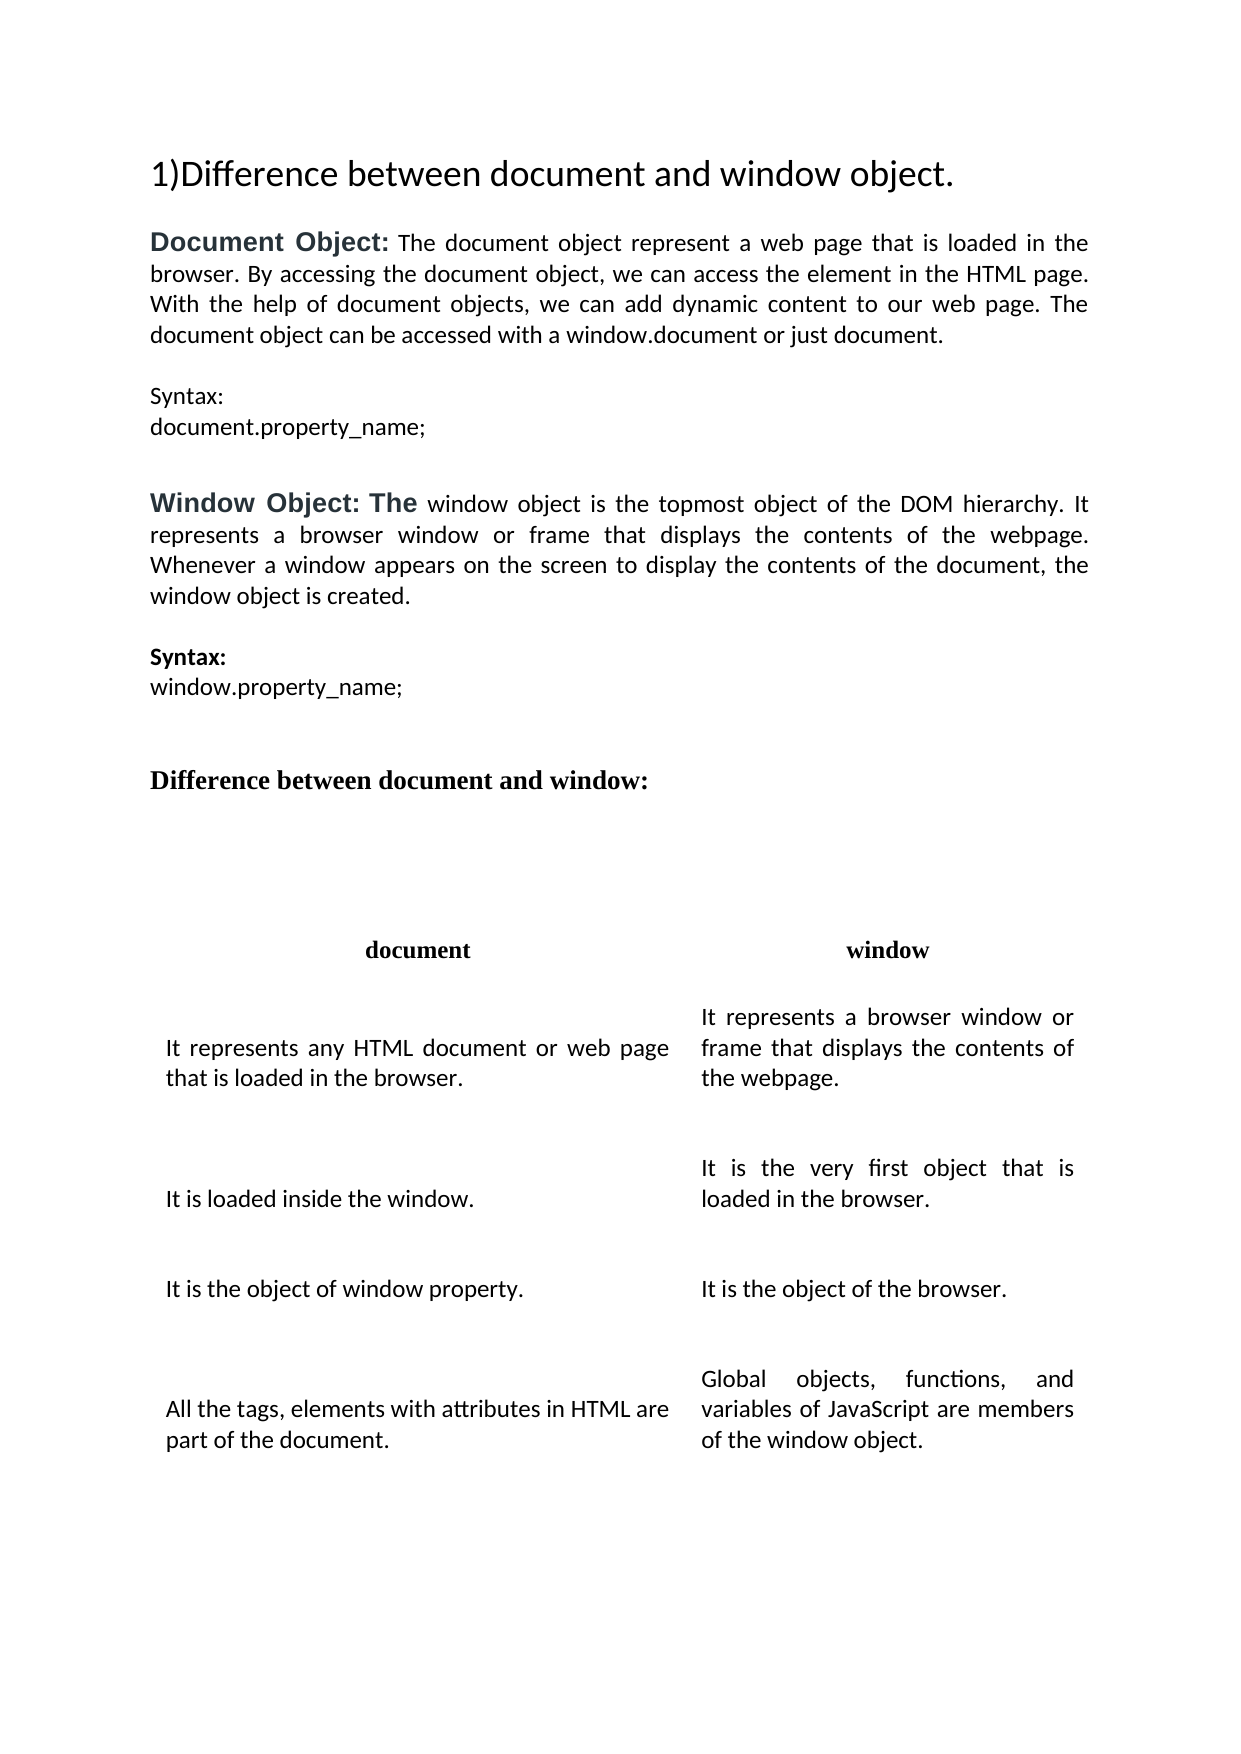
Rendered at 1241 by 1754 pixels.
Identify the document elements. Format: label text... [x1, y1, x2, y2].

table_cell All the tags, elements with attributes in HTML are part of the document. [150, 1341, 685, 1492]
table_cell It is the object of the browser. [685, 1251, 1090, 1341]
text document.property_name; [150, 411, 1090, 441]
text Window Object: The window object is the topmost object of the DOM hierarchy. It represents a browser window or frame that displays the contents of the webpage. Whenever a window appears on the screen to display the contents of the document, the window object is created. [150, 487, 1090, 611]
text Syntax: [150, 641, 1090, 672]
table_cell It represents any HTML document or web page that is loaded in the browser. [150, 980, 685, 1131]
text 1)Difference between document and window object. [150, 150, 1090, 196]
table_header window [685, 920, 1090, 979]
text Difference between document and window: [150, 764, 1090, 795]
table_cell It is loaded inside the window. [150, 1131, 685, 1251]
table_cell It is the object of window property. [150, 1251, 685, 1341]
text Document Object: The document object represent a web page that is loaded in the browser. By accessing the document object, we can access the element in the HTML page. With the help of document objects, we can add dynamic content to our web page. The document object can be accessed with a window.document or just document. [150, 226, 1090, 349]
table_cell Global objects, functions, and variables of JavaScript are members of the window object. [685, 1341, 1090, 1492]
text window.property_name; [150, 672, 1090, 702]
table_header document [150, 920, 685, 979]
text Syntax: [150, 380, 1090, 411]
table_cell It represents a browser window or frame that displays the contents of the webpage. [685, 980, 1090, 1131]
table_cell It is the very first object that is loaded in the browser. [685, 1131, 1090, 1251]
